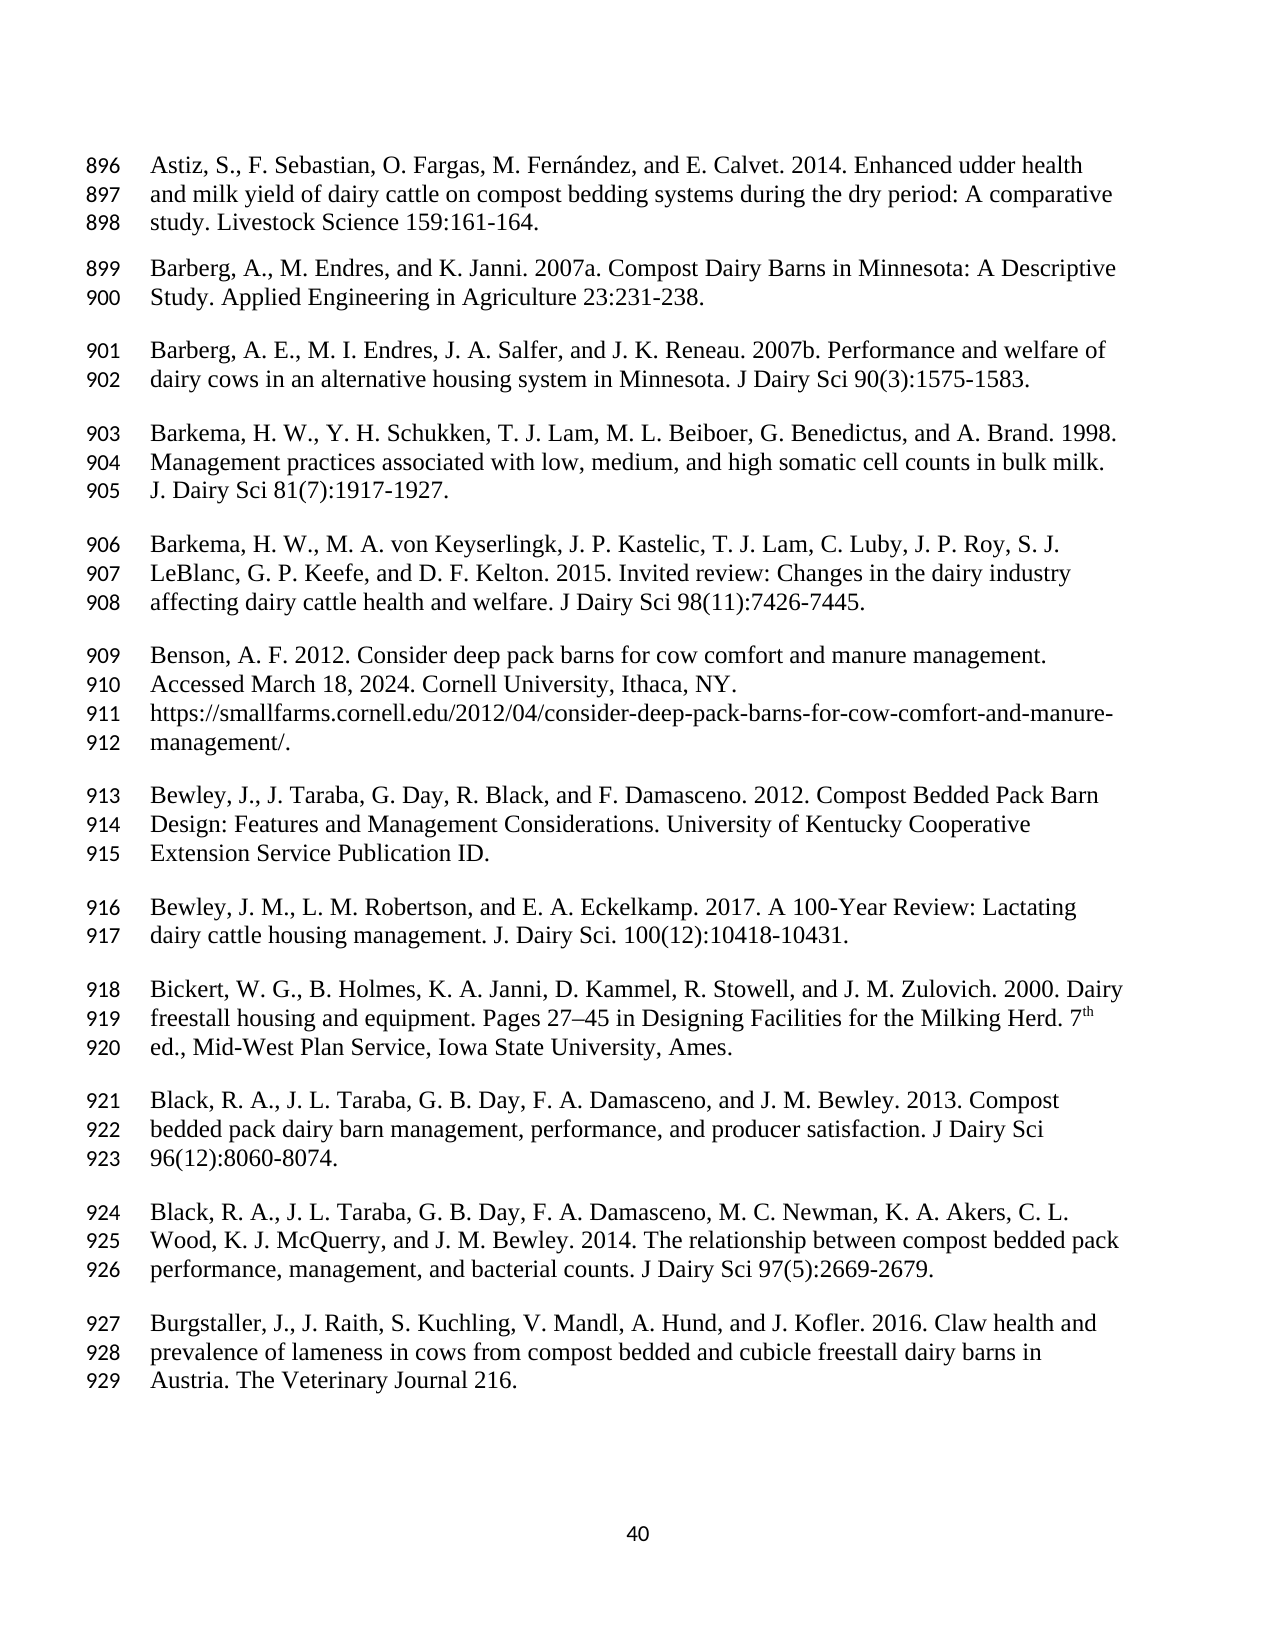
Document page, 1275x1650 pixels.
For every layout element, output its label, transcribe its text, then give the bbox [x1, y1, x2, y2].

text Barkema, H. W., Y. H. Schukken, T. J. Lam, M. L. Beiboer, G. Benedictus, and A. Brand. 1998. Management practices associated with low, medium, and high somatic cell counts in bulk milk. J. Dairy Sci 81(7):1917-1927. [150, 418, 1125, 504]
text Barkema, H. W., M. A. von Keyserlingk, J. P. Kastelic, T. J. Lam, C. Luby, J. P. Roy, S. J. LeBlanc, G. P. Keefe, and D. F. Kelton. 2015. Invited review: Changes in the dairy industry affecting dairy cattle health and welfare. J Dairy Sci 98(11):7426-7445. [150, 529, 1125, 615]
text Bewley, J., J. Taraba, G. Day, R. Black, and F. Damasceno. 2012. Compost Bedded Pack Barn Design: Features and Management Considerations. University of Kentucky Cooperative Extension Service Publication ID. [150, 780, 1125, 867]
text Burgstaller, J., J. Raith, S. Kuchling, V. Mandl, A. Hund, and J. Kofler. 2016. Claw health and prevalence of lameness in cows from compost bedded and cubicle freestall dairy barns in Austria. The Veterinary Journal 216. [150, 1308, 1125, 1394]
text Black, R. A., J. L. Taraba, G. B. Day, F. A. Damasceno, and J. M. Bewley. 2013. Compost bedded pack dairy barn management, performance, and producer satisfaction. J Dairy Sci 96(12):8060-8074. [150, 1085, 1125, 1172]
text Benson, A. F. 2012. Consider deep pack barns for cow comfort and manure management. Accessed March 18, 2024. Cornell University, Ithaca, NY. https://smallfarms.cornell.edu/2012/04/consider-deep-pack-barns-for-cow-comfort-and-manure-management/. [150, 640, 1125, 755]
text Black, R. A., J. L. Taraba, G. B. Day, F. A. Damasceno, M. C. Newman, K. A. Akers, C. L. Wood, K. J. McQuerry, and J. M. Bewley. 2014. The relationship between compost bedded pack performance, management, and bacterial counts. J Dairy Sci 97(5):2669-2679. [150, 1197, 1125, 1283]
text Bewley, J. M., L. M. Robertson, and E. A. Eckelkamp. 2017. A 100-Year Review: Lactating dairy cattle housing management. J. Dairy Sci. 100(12):10418-10431. [150, 892, 1125, 949]
text Barberg, A. E., M. I. Endres, J. A. Salfer, and J. K. Reneau. 2007b. Performance and welfare of dairy cows in an alternative housing system in Minnesota. J Dairy Sci 90(3):1575-1583. [150, 335, 1125, 393]
text Astiz, S., F. Sebastian, O. Fargas, M. Fernández, and E. Calvet. 2014. Enhanced udder health and milk yield of dairy cattle on compost bedding systems during the dry period: A comparative study. Livestock Science 159:161-164. [150, 150, 1125, 236]
text Bickert, W. G., B. Holmes, K. A. Janni, D. Kammel, R. Stowell, and J. M. Zulovich. 2000. Dairy freestall housing and equipment. Pages 27–45 in Designing Facilities for the Milking Herd. 7th ed., Mid-West Plan Service, Iowa State University, Ames. [150, 974, 1125, 1060]
text Barberg, A., M. Endres, and K. Janni. 2007a. Compost Dairy Barns in Minnesota: A Descriptive Study. Applied Engineering in Agriculture 23:231-238. [150, 253, 1125, 310]
